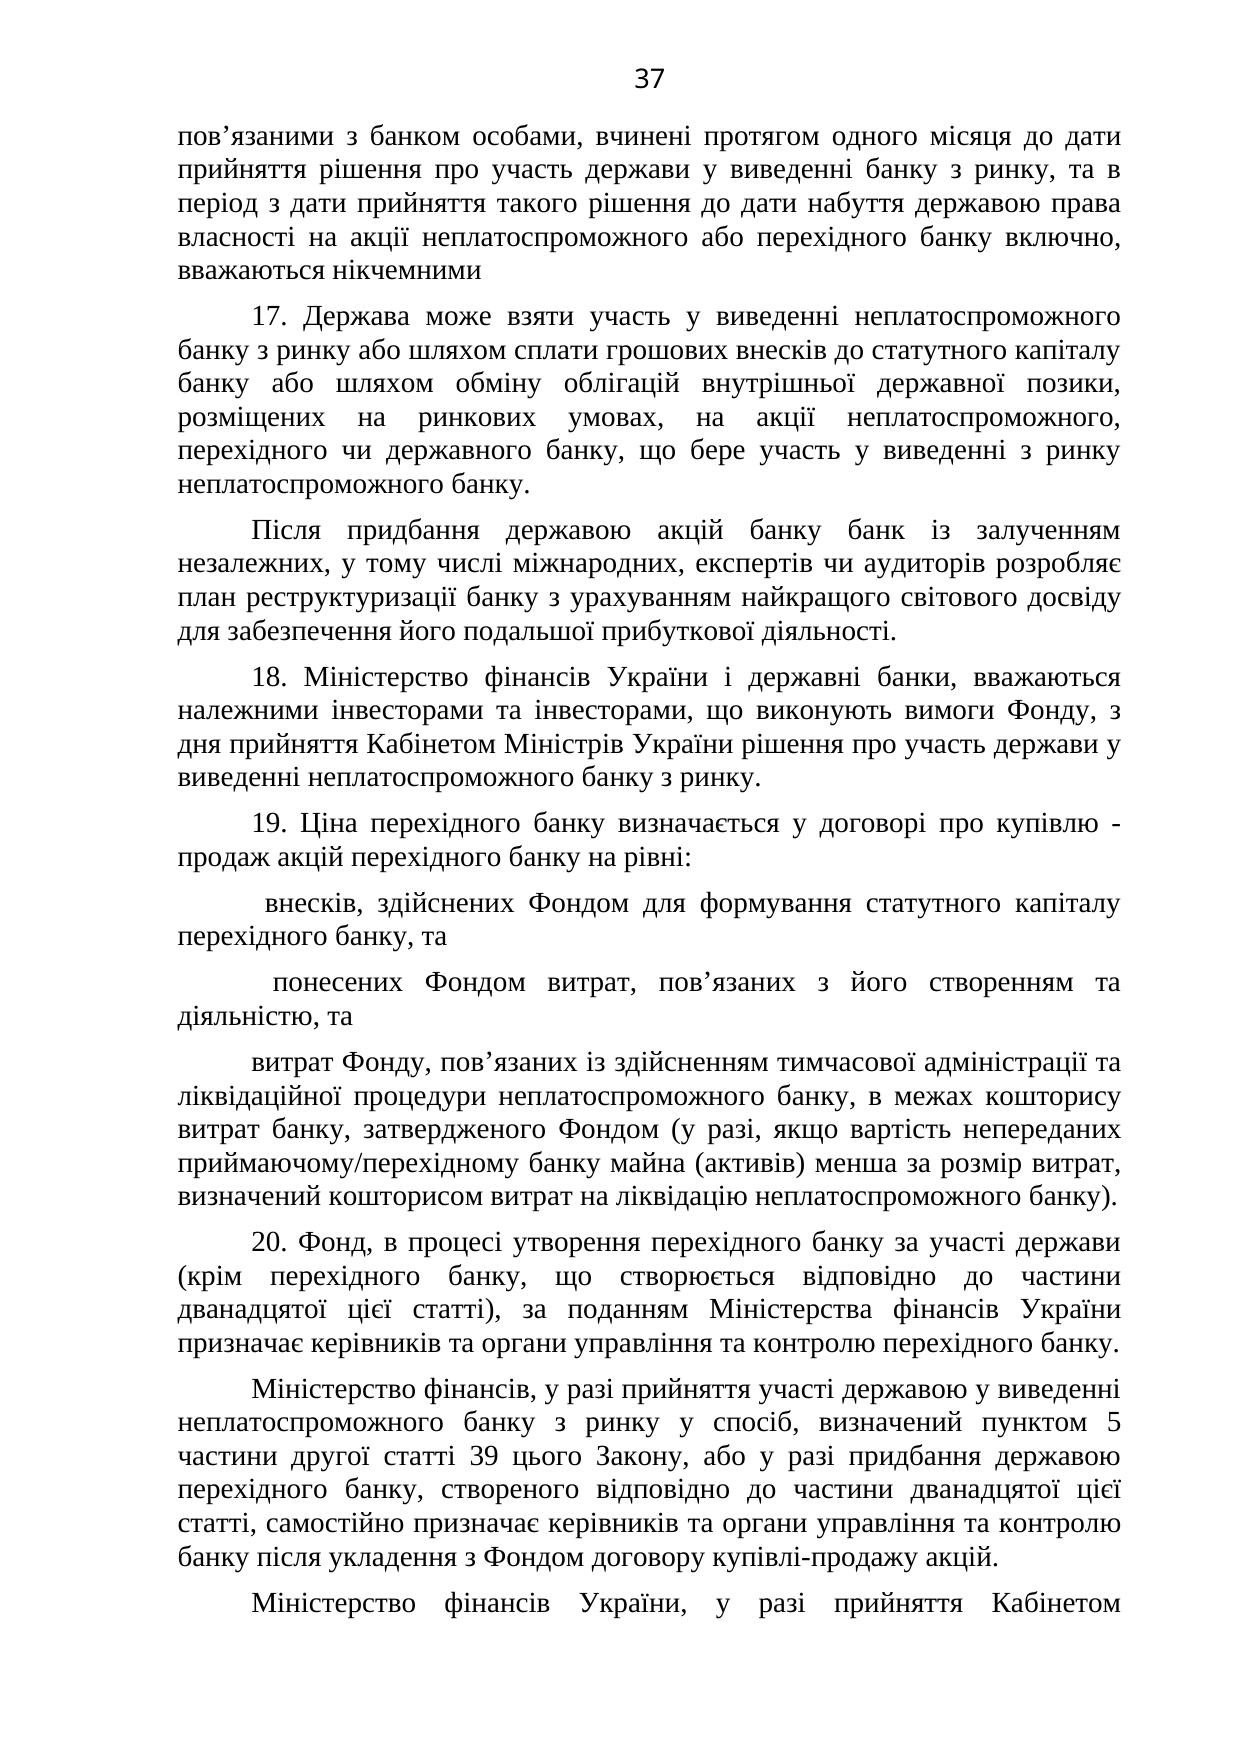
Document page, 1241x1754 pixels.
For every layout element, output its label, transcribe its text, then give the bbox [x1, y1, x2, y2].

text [177, 1585, 1122, 1618]
text витрат Фонду, пов’язаних із здійсненням тимчасової адміністрації та ліквідаційної процедури неплатоспроможного банку, в межах кошторису витрат банку, затвердженого Фондом (у разі, якщо вартість непереданих приймаючому/перехідному банку майна (активів) менша за розмір витрат, визначений кошторисом витрат на ліквідацію неплатоспроможного банку). [177, 1044, 1122, 1212]
text 20. Фонд, в процесі утворення перехідного банку за участі держави (крім перехідного банку, що створюється відповідно до частини дванадцятої цієї статті), за поданням Міністерства фінансів України призначає керівників та органи управління та контролю перехідного банку. [177, 1224, 1122, 1358]
text 17. Держава може взяти участь у виведенні неплатоспроможного банку з ринку або шляхом сплати грошових внесків до статутного капіталу банку або шляхом обміну облігацій внутрішньої державної позики, розміщених на ринкових умовах, на акції неплатоспроможного, перехідного чи державного банку, що бере участь у виведенні з ринку неплатоспроможного банку. [177, 298, 1122, 499]
text 18. Міністерство фінансів України і державні банки, вважаються належними інвесторами та інвесторами, що виконують вимоги Фонду, з дня прийняття Кабінетом Міністрів України рішення про участь держави у виведенні неплатоспроможного банку з ринку. [177, 659, 1122, 793]
text внесків, здійснених Фондом для формування статутного капіталу перехідного банку, та [177, 885, 1122, 952]
text Міністерство фінансів, у разі прийняття участі державою у виведенні неплатоспроможного банку з ринку у спосіб, визначений пунктом 5 частини другої статті 39 цього Закону, або у разі придбання державою перехідного банку, створеного відповідно до частини дванадцятої цієї статті, самостійно призначає керівників та органи управління та контролю банку після укладення з Фондом договору купівлі-продажу акцій. [177, 1371, 1122, 1572]
text понесених Фондом витрат, пов’язаних з його створенням та діяльністю, та [177, 964, 1122, 1032]
text Після придбання державою акцій банку банк із залученням незалежних, у тому числі міжнародних, експертів чи аудиторів розробляє план реструктуризації банку з урахуванням найкращого світового досвіду для забезпечення його подальшої прибуткової діяльності. [177, 512, 1122, 646]
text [177, 118, 1122, 286]
text 19. Ціна перехідного банку визначається у договорі про купівлю - продаж акцій перехідного банку на рівні: [177, 805, 1122, 872]
